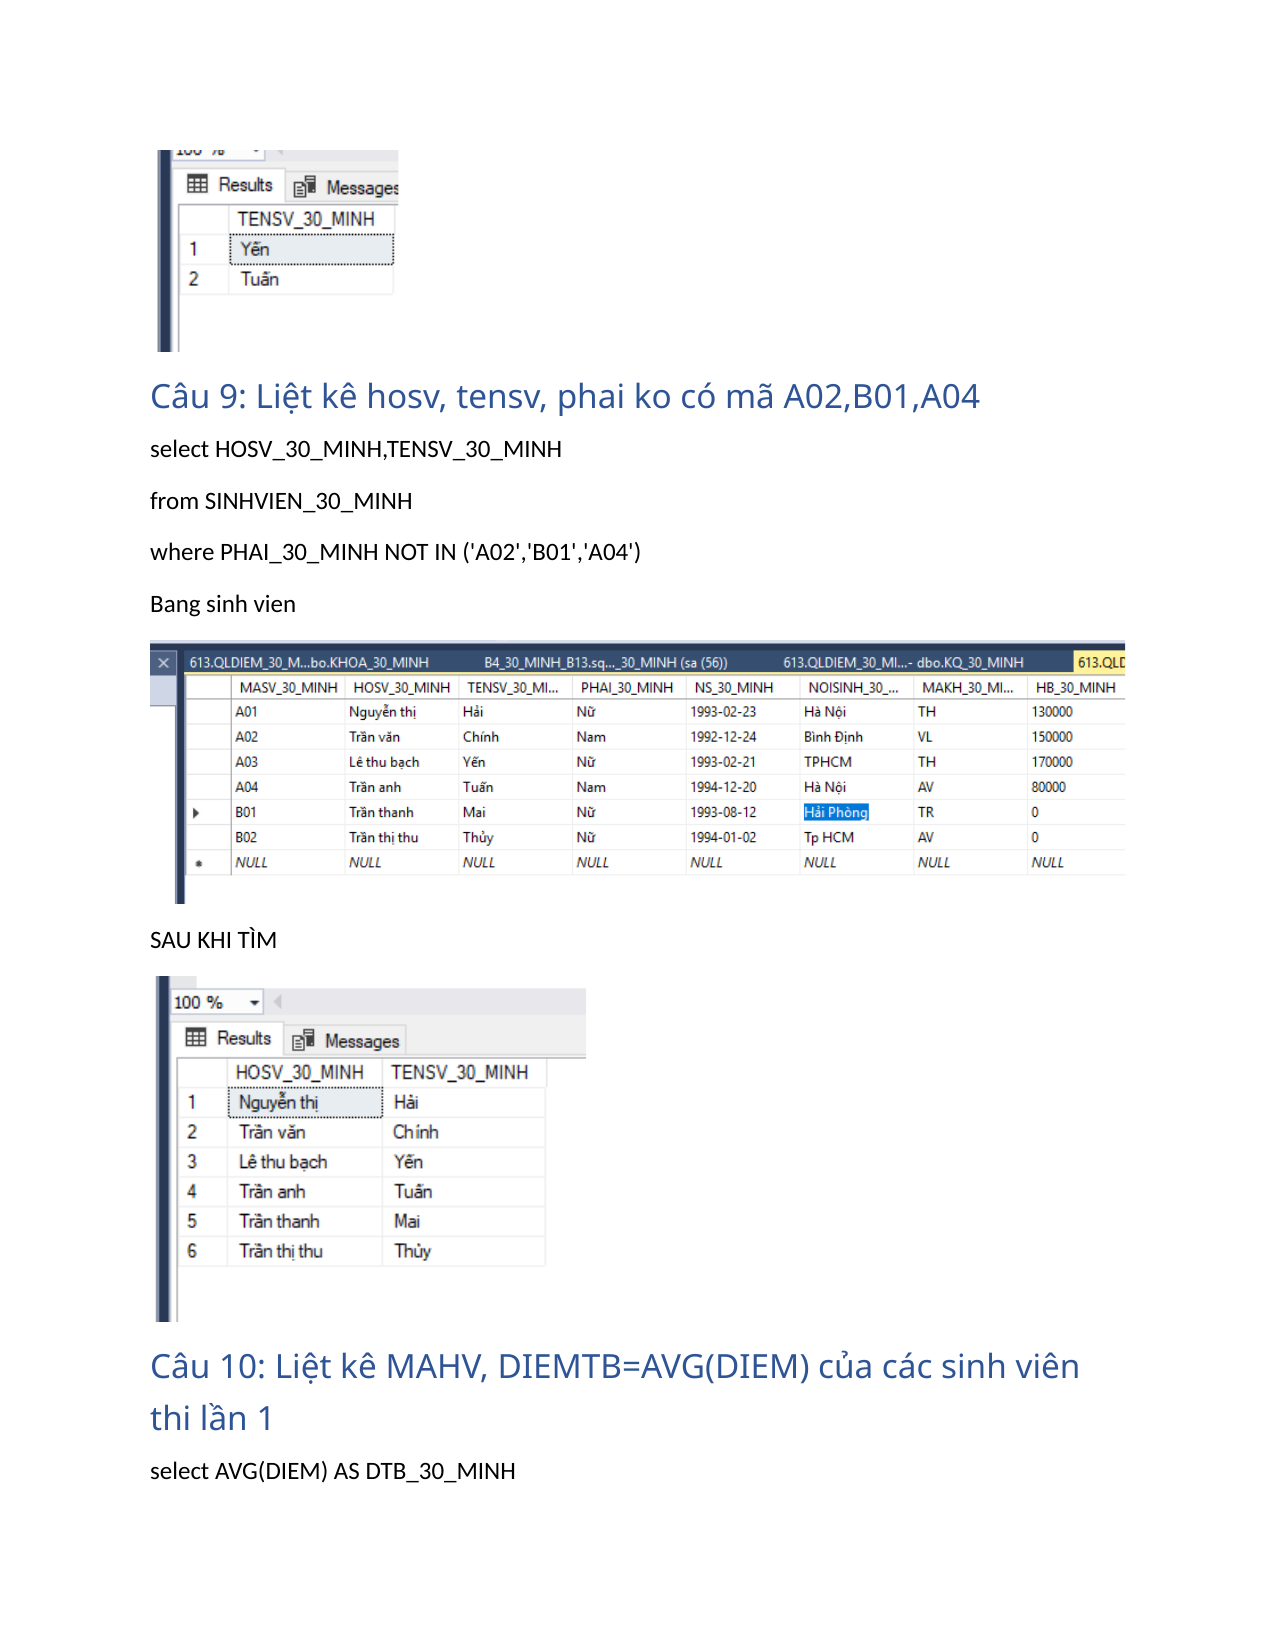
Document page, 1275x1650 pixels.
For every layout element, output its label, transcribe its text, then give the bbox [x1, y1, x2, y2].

picture [150, 976, 587, 1322]
text SAU KHI TÌM [150, 925, 1125, 955]
text select AVG(DIEM) AS DTB_30_MINH [150, 1456, 1125, 1486]
subtitle Câu 10: Liệt kê MAHV, DIEMTB=AVG(DIEM) của các sinh viên thi lần 1 [150, 1343, 1125, 1440]
text Bang sinh vien [150, 588, 1125, 619]
text select HOSV_30_MINH,TENSV_30_MINH [150, 433, 1125, 464]
subtitle Câu 9: Liệt kê hosv, tensv, phai ko có mã A02,B01,A04 [150, 373, 1125, 418]
text where PHAI_30_MINH NOT IN ('A02','B01','A04') [150, 537, 1125, 567]
text from SINHVIEN_30_MINH [150, 485, 1125, 515]
picture [150, 640, 1125, 904]
picture [150, 150, 399, 352]
